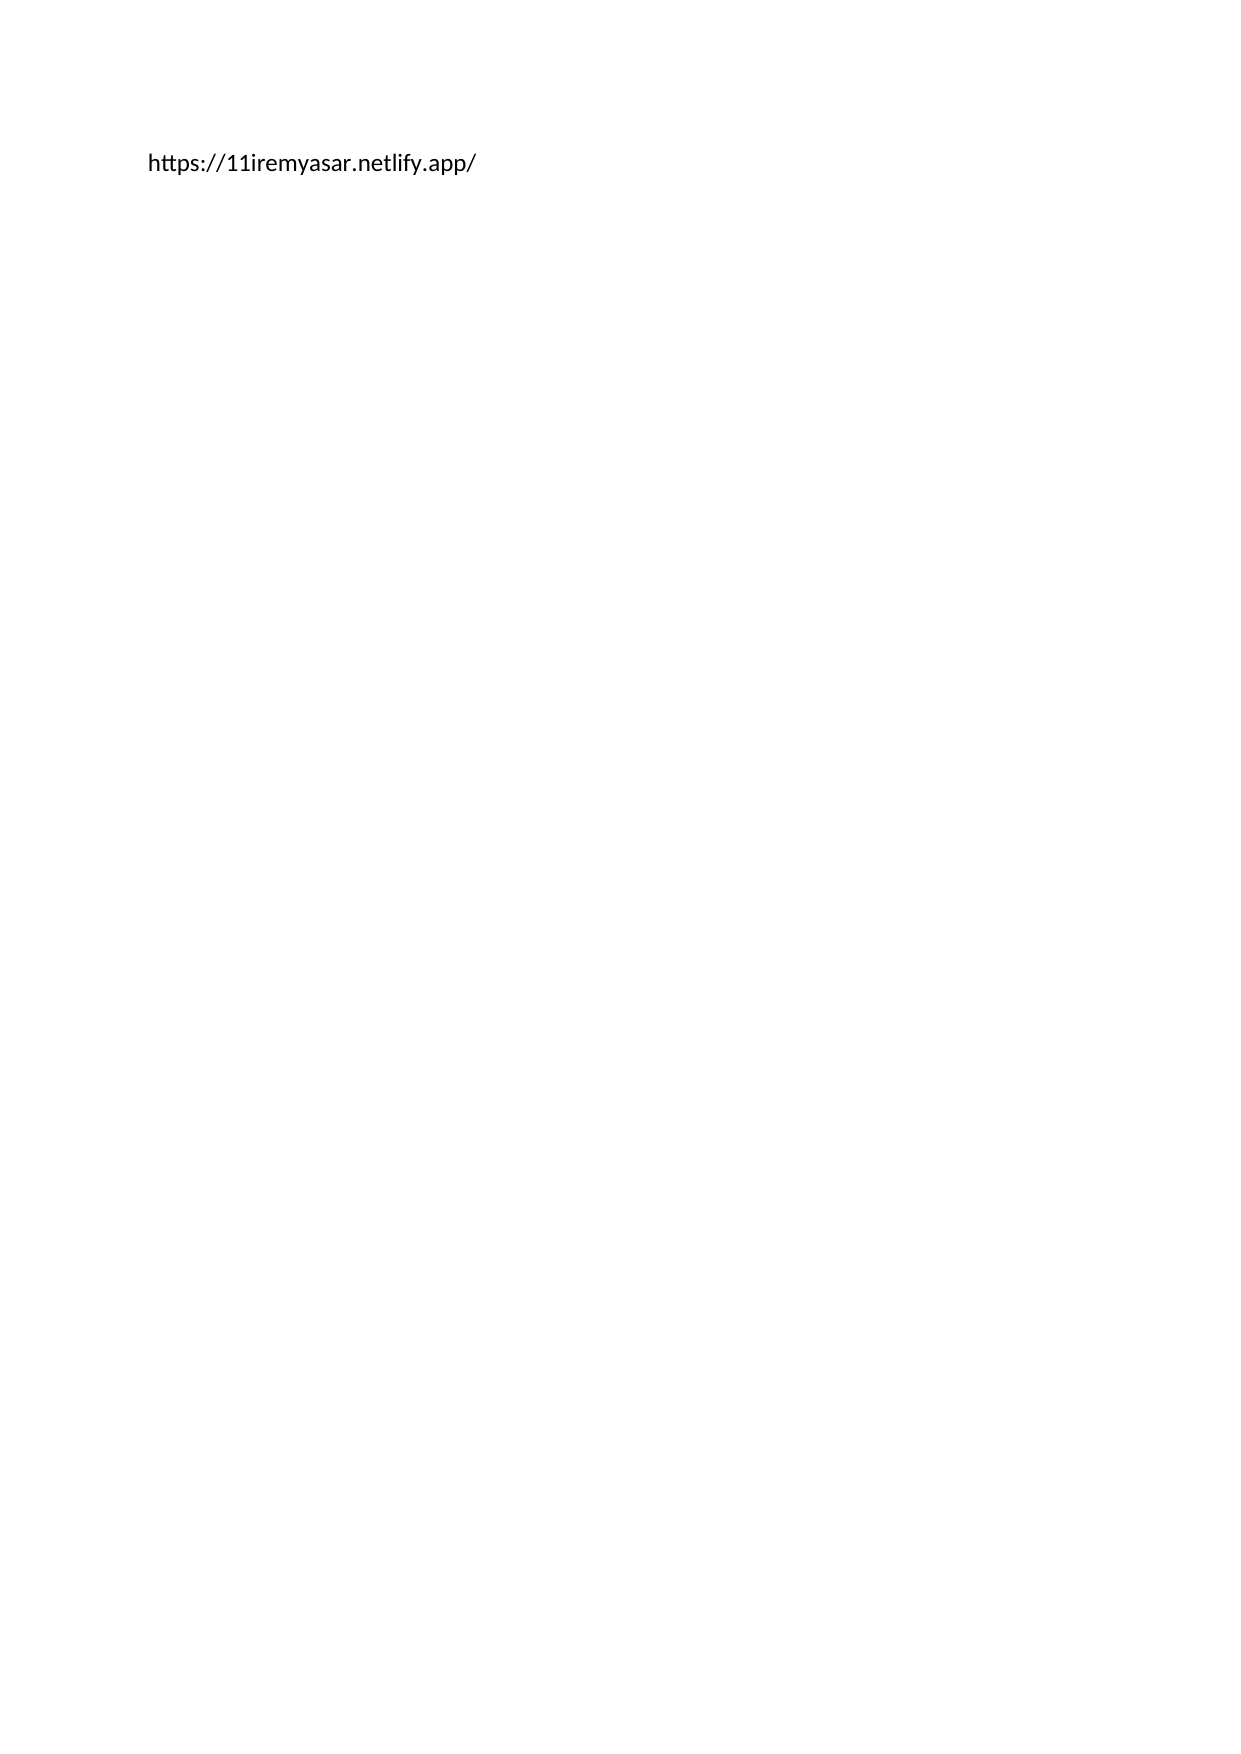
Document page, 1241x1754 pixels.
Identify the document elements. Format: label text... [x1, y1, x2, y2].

text https://11iremyasar.netlify.app/ [148, 148, 1093, 178]
